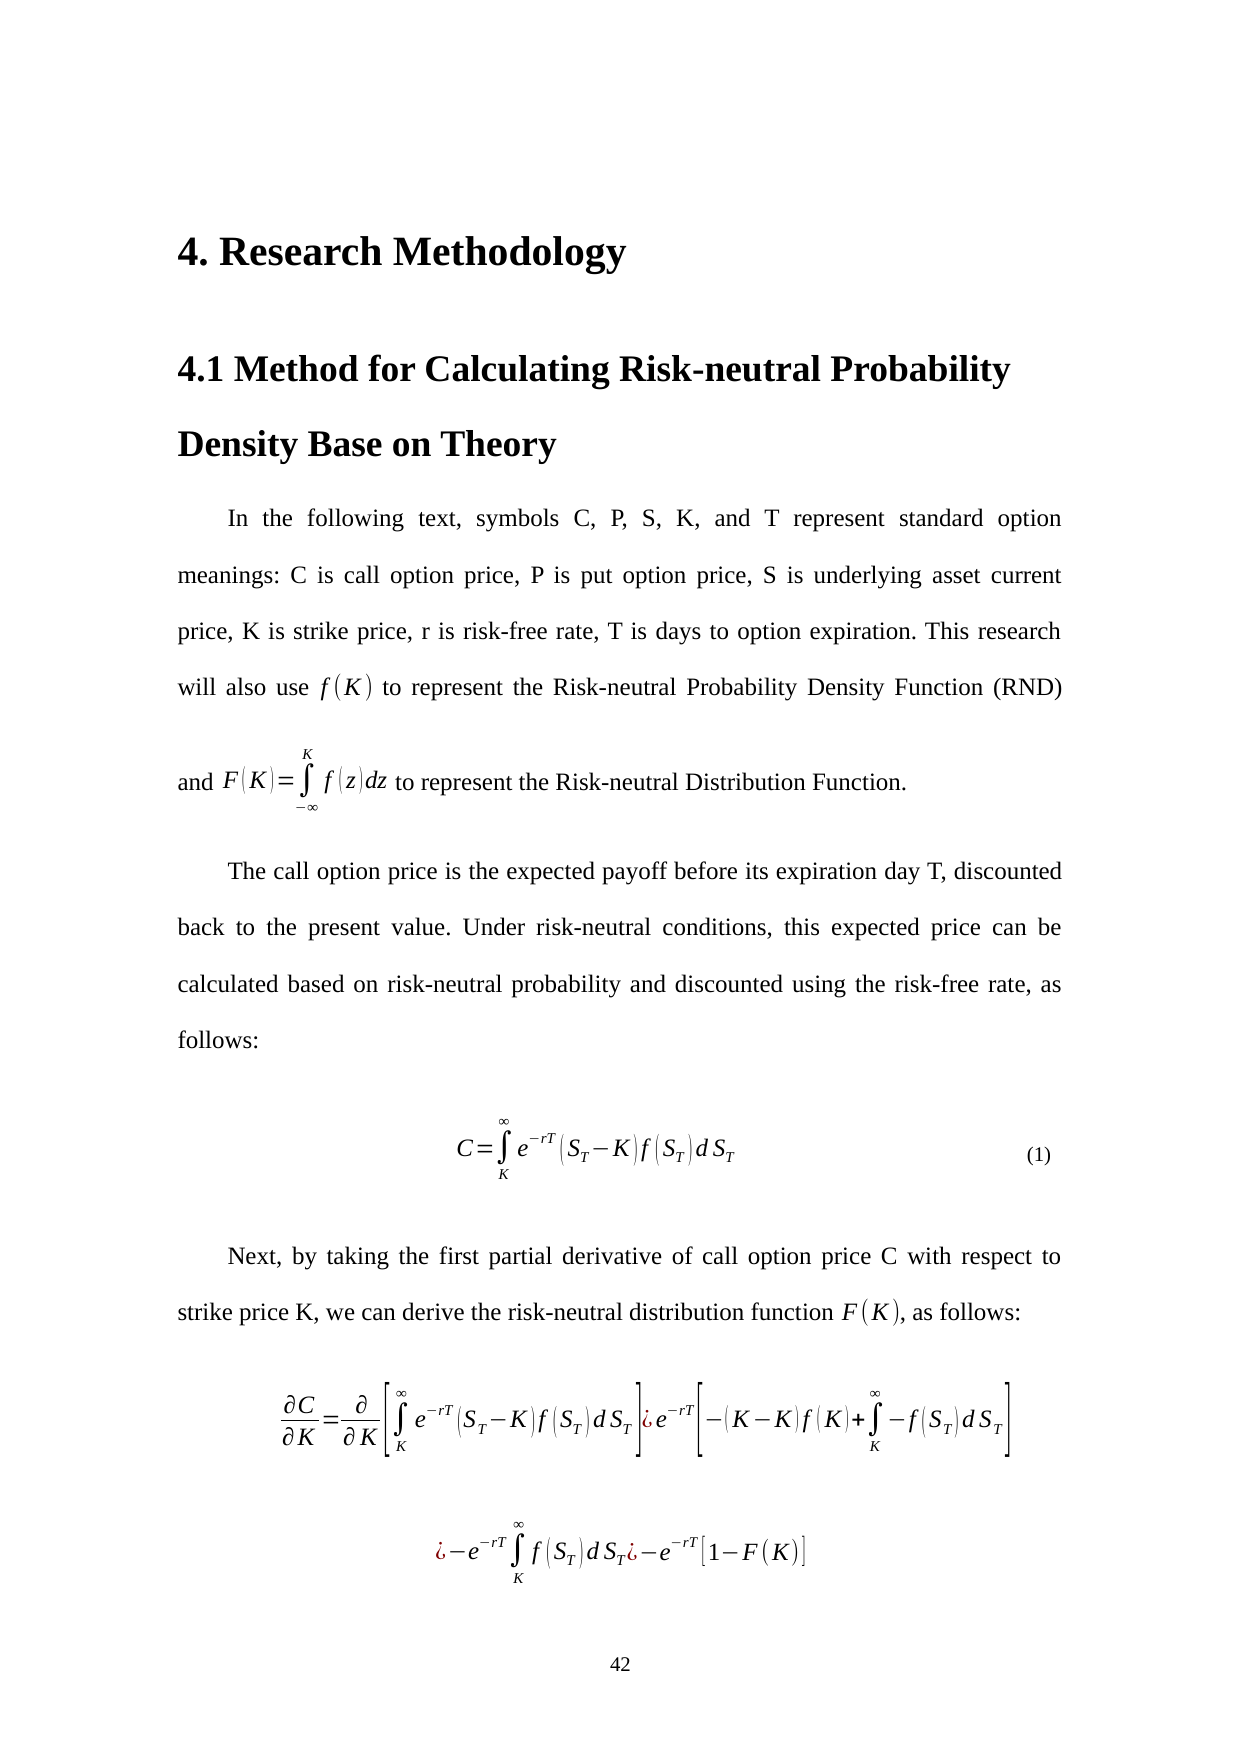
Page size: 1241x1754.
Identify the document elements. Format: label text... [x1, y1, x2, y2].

text In the following text, symbols C, P, S, K, and T represent standard option meanings: C is call option price, P is put option price, S is underlying asset current price, K is strike price, r is risk-free rate, T is days to option expiration. This research will also use to represent the Risk-neutral Probability Density Function (RND) and to represent the Risk-neutral Distribution Function. [177, 499, 1063, 818]
subtitle 4. Research Methodology [177, 213, 1063, 288]
text Next, by taking the first partial derivative of call option price C with respect to strike price K, we can derive the risk-neutral distribution function , as follows: [177, 1237, 1063, 1330]
table_header [177, 1091, 1015, 1218]
subtitle 4.1 Method for Calculating Risk-neutral Probability Density Base on Theory [177, 330, 1063, 480]
text The call option price is the expected payoff before its expiration day T, discounted back to the present value. Under risk-neutral conditions, this expected price can be calculated based on risk-neutral probability and discounted using the risk-free rate, as follows: [177, 852, 1063, 1058]
